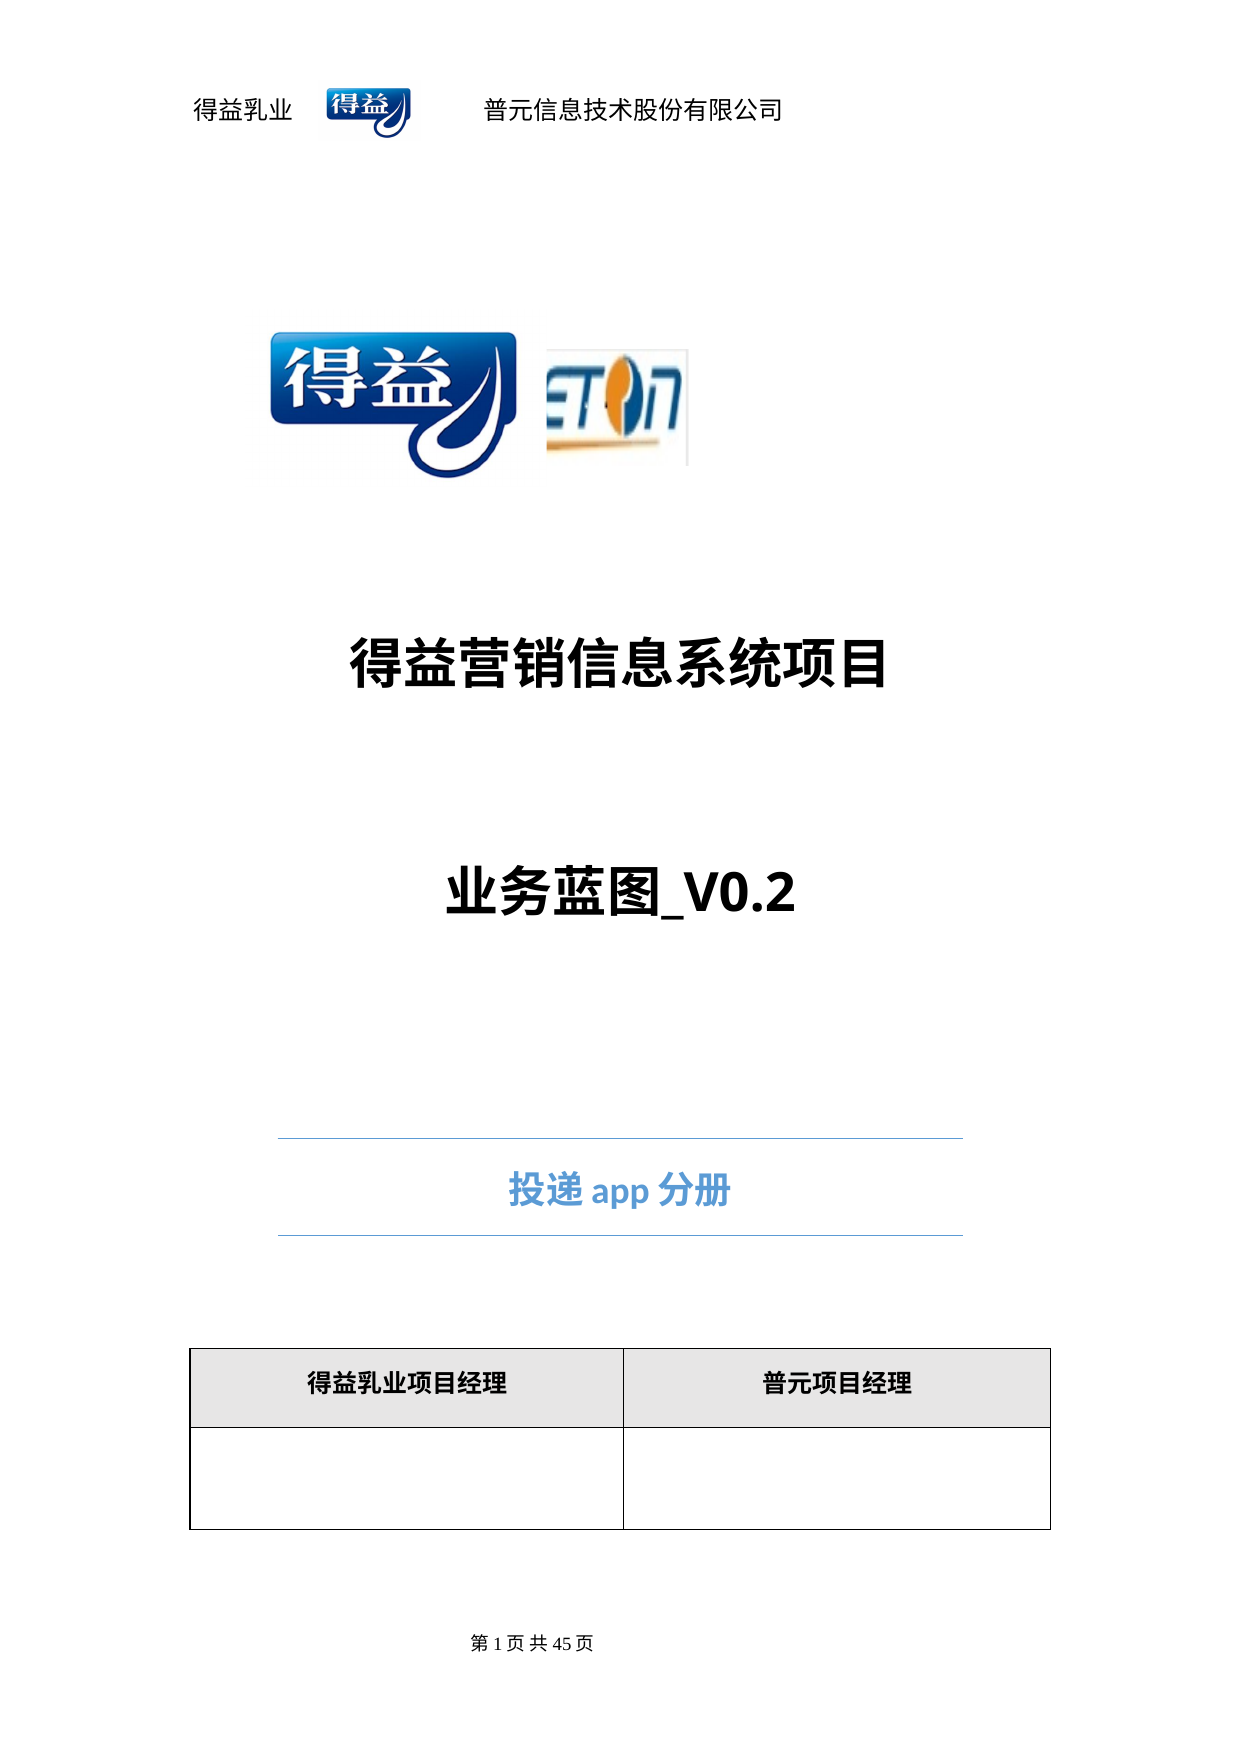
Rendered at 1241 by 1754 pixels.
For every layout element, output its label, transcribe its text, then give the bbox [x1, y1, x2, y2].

table_cell [624, 1428, 1050, 1528]
table_header 普元项目经理 [624, 1349, 1050, 1427]
table_cell [191, 1428, 623, 1528]
text 业务蓝图_V0.2 [187, 848, 1053, 927]
picture [245, 309, 689, 487]
table_header 得益乳业项目经理 [191, 1349, 623, 1427]
text 得益营销信息系统项目 [187, 620, 1053, 699]
picture [318, 80, 421, 141]
text 投递app分册 [277, 1139, 963, 1236]
